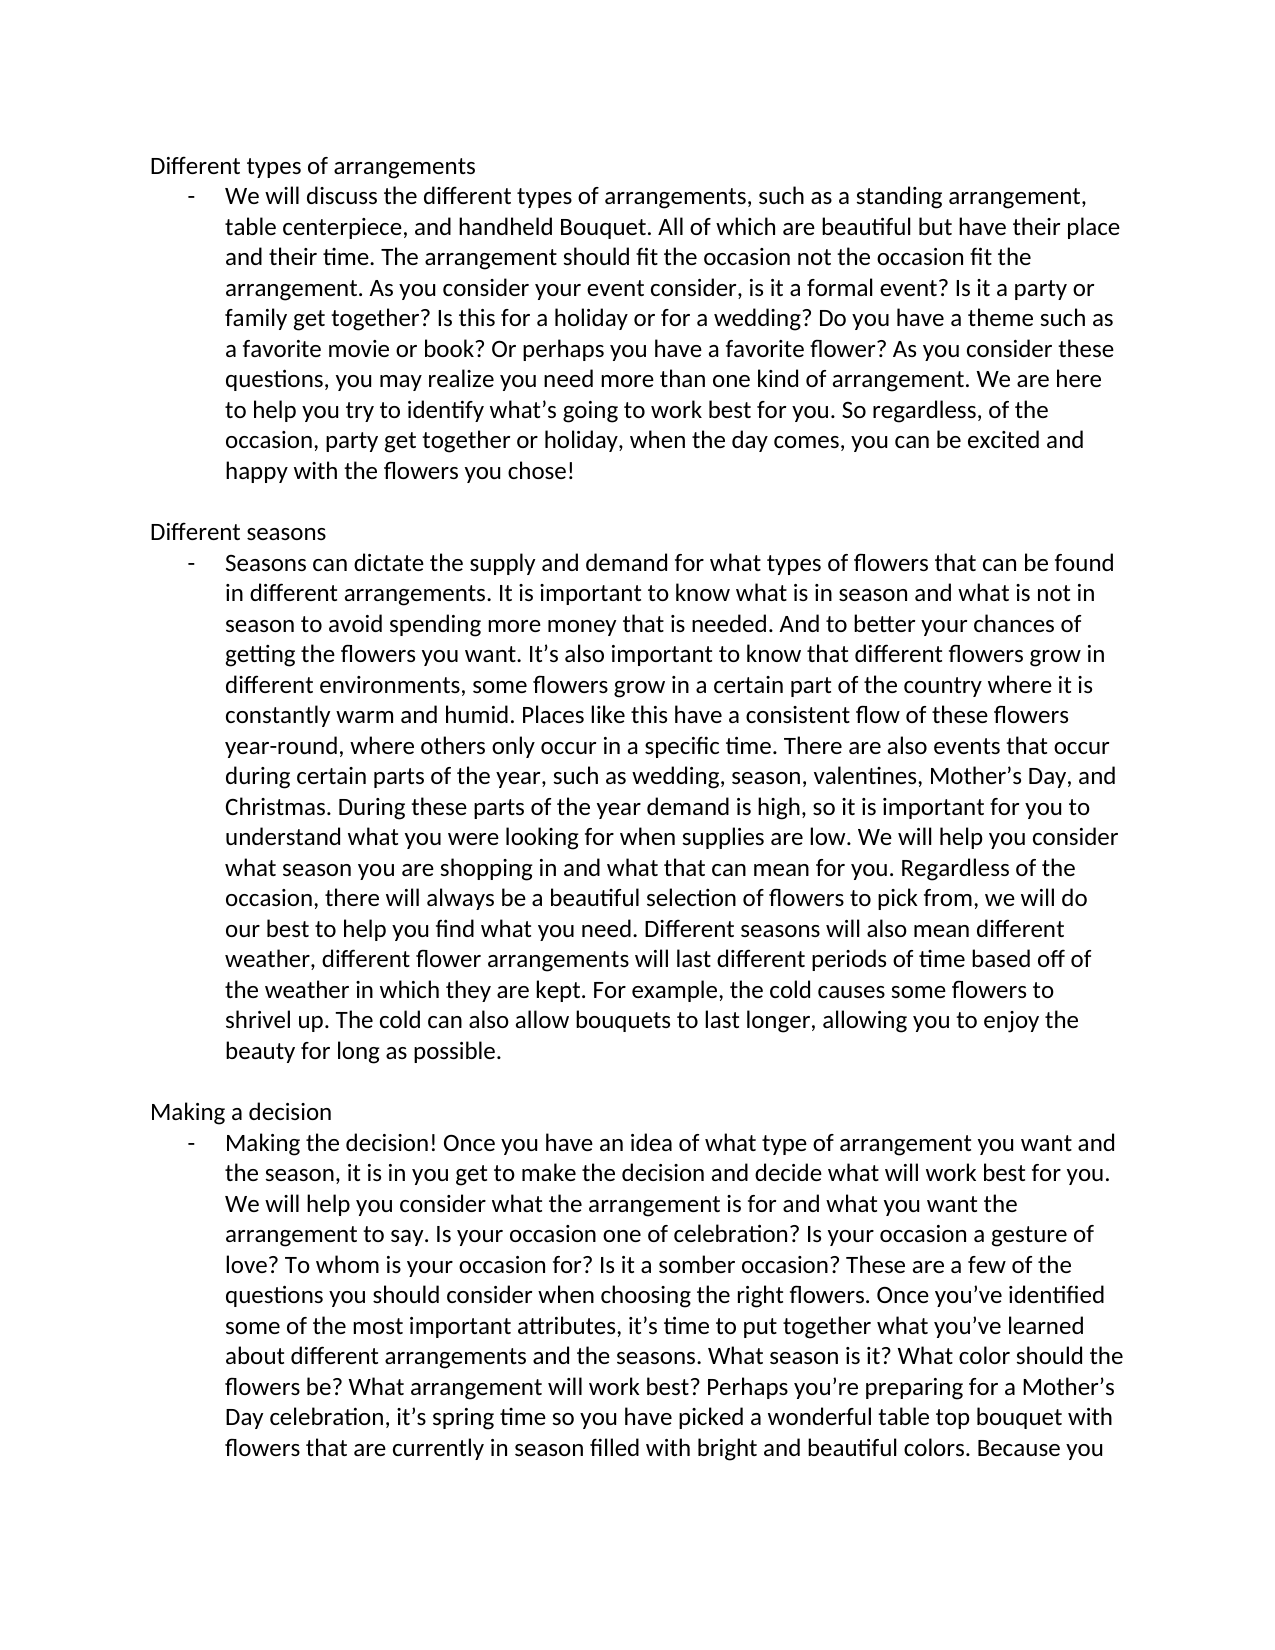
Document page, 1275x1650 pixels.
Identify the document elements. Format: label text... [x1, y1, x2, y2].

text Different seasons [150, 516, 1125, 547]
text Different types of arrangements [150, 150, 1125, 181]
text Making a decision [150, 1096, 1125, 1127]
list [187, 1127, 1125, 1462]
list Seasons can dictate the supply and demand for what types of flowers that can be found in different arrangements. It is important to know what is in season and what is not in season to avoid spending more money that is needed. And to better your chances of getting the flowers you want. It’s also important to know that different flowers grow in different environments, some flowers grow in a certain part of the country where it is constantly warm and humid. Places like this have a consistent flow of these flowers year-round, where others only occur in a specific time. There are also events that occur during certain parts of the year, such as wedding, season, valentines, Mother’s Day, and Christmas. During these parts of the year demand is high, so it is important for you to understand what you were looking for when supplies are low. We will help you consider what season you are shopping in and what that can mean for you. Regardless of the occasion, there will always be a beautiful selection of flowers to pick from, we will do our best to help you find what you need. Different seasons will also mean different weather, different flower arrangements will last different periods of time based off of the weather in which they are kept. For example, the cold causes some flowers to shrivel up. The cold can also allow bouquets to last longer, allowing you to enjoy the beauty for long as possible. [187, 547, 1125, 1066]
list We will discuss the different types of arrangements, such as a standing arrangement, table centerpiece, and handheld Bouquet. All of which are beautiful but have their place and their time. The arrangement should fit the occasion not the occasion fit the arrangement. As you consider your event consider, is it a formal event? Is it a party or family get together? Is this for a holiday or for a wedding? Do you have a theme such as a favorite movie or book? Or perhaps you have a favorite flower? As you consider these questions, you may realize you need more than one kind of arrangement. We are here to help you try to identify what’s going to work best for you. So regardless, of the occasion, party get together or holiday, when the day comes, you can be excited and happy with the flowers you chose! [187, 181, 1125, 486]
